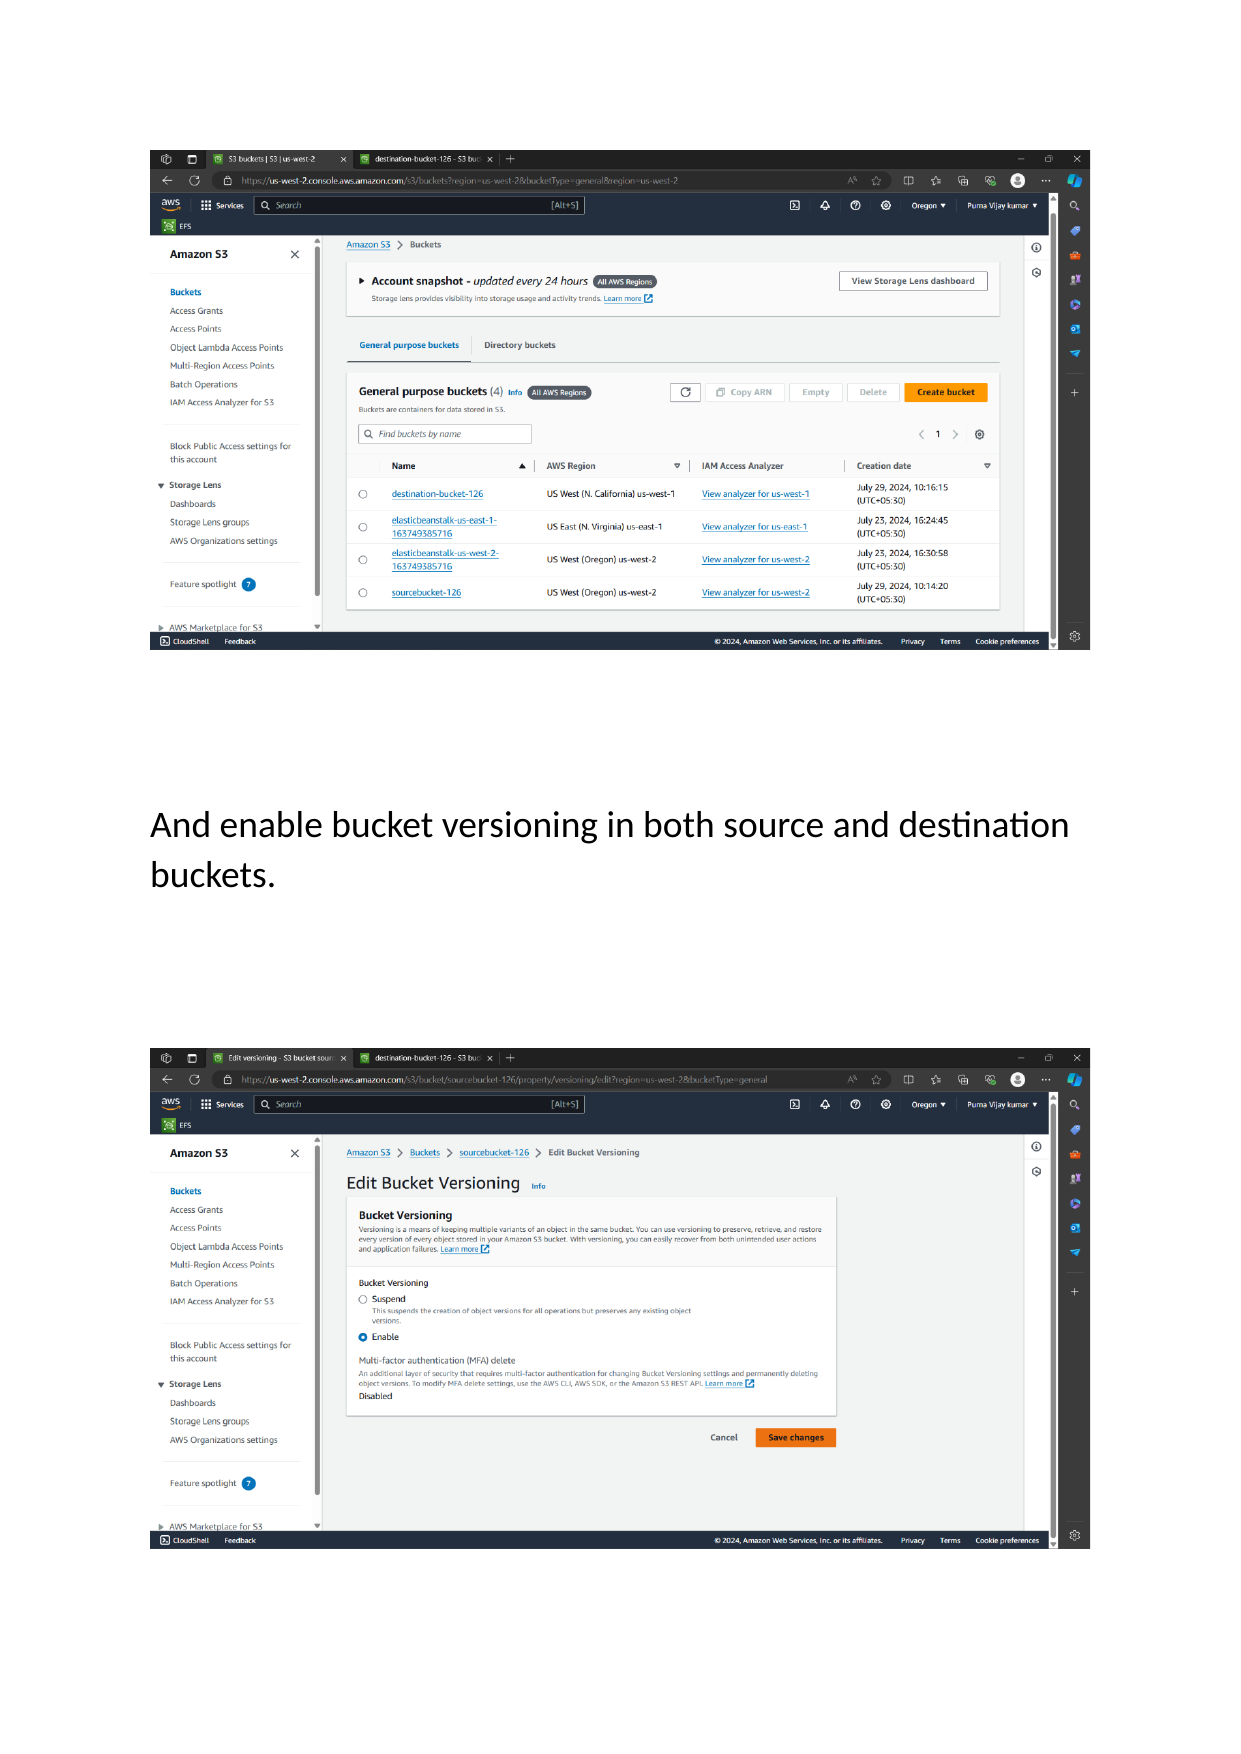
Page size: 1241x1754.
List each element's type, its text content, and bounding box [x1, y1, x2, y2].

picture [150, 150, 1091, 650]
picture [150, 1048, 1091, 1549]
text And enable bucket versioning in both source and destination buckets. [150, 801, 1090, 896]
